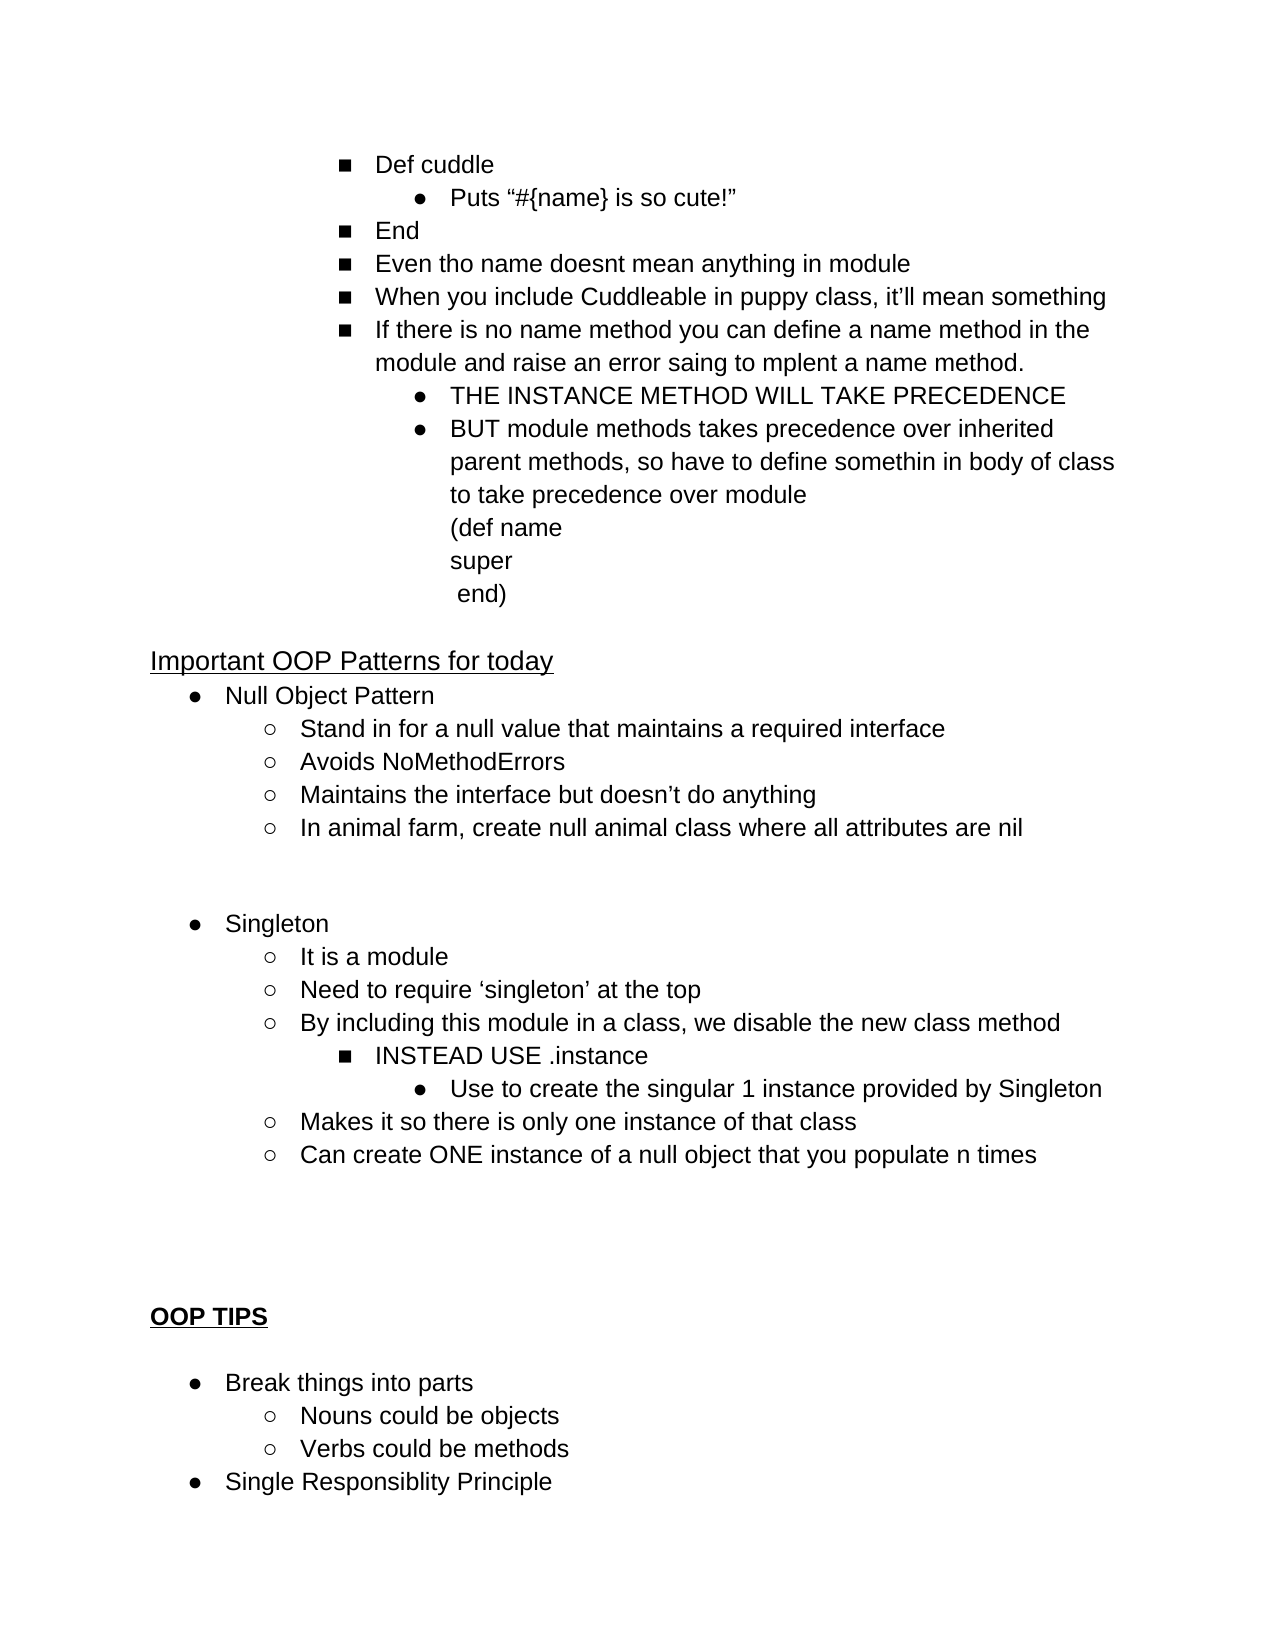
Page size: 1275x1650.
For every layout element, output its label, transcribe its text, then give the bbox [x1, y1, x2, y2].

list Even tho name doesnt mean anything in module [337, 249, 1125, 278]
list Need to require ‘singleton’ at the top [262, 975, 1125, 1004]
list When you include Cuddleable in puppy class, it’ll mean something [337, 282, 1125, 311]
text Important OOP Patterns for today [150, 645, 1125, 677]
list Break things into parts [187, 1368, 1125, 1397]
list Nouns could be objects [262, 1401, 1125, 1430]
list Verbs could be methods [262, 1434, 1125, 1463]
list By including this module in a class, we disable the new class method [262, 1008, 1125, 1037]
list It is a module [262, 942, 1125, 971]
list Avoids NoMethodErrors [262, 747, 1125, 776]
list THE INSTANCE METHOD WILL TAKE PRECEDENCE [412, 381, 1125, 410]
list In animal farm, create null animal class where all attributes are nil [262, 813, 1125, 905]
list INSTEAD USE .instance [337, 1041, 1125, 1070]
list End [337, 216, 1125, 245]
list Maintains the interface but doesn’t do anything [262, 780, 1125, 809]
list Single Responsiblity Principle [187, 1467, 1125, 1496]
list Def cuddle [337, 150, 1125, 179]
list Stand in for a null value that maintains a required interface [262, 714, 1125, 743]
list Use to create the singular 1 instance provided by Singleton [412, 1074, 1125, 1103]
list Puts “#{name} is so cute!” [412, 183, 1125, 212]
text OOP TIPS [150, 1302, 1125, 1331]
list BUT module methods takes precedence over inherited parent methods, so have to define somethin in body of class to take precedence over module (def name super end) [412, 414, 1125, 608]
list Null Object Pattern [187, 681, 1125, 710]
list If there is no name method you can define a name method in the module and raise an error saing to mplent a name method. [337, 315, 1125, 377]
list Makes it so there is only one instance of that class [262, 1107, 1125, 1136]
list Singleton [187, 909, 1125, 938]
list Can create ONE instance of a null object that you populate n times [262, 1140, 1125, 1298]
